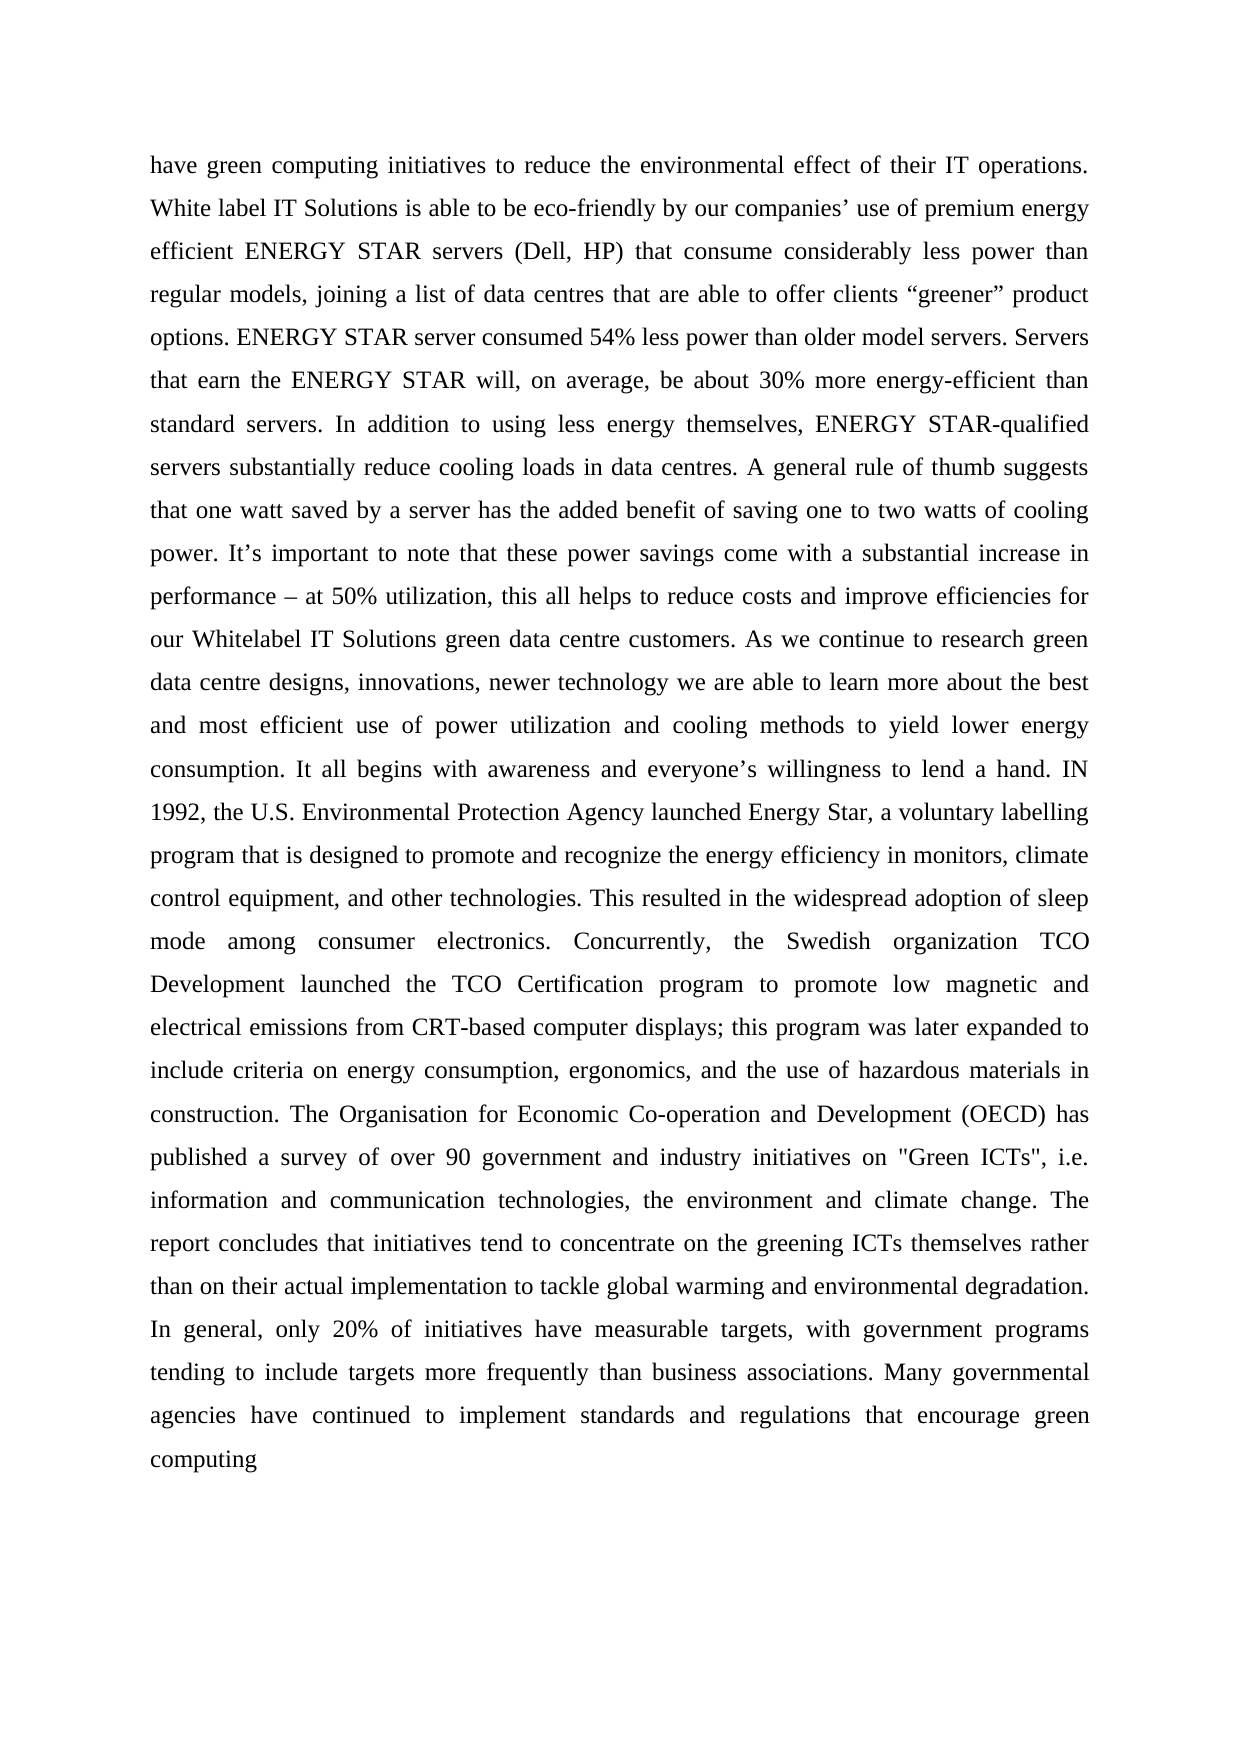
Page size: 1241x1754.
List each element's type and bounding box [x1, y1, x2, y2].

text [150, 150, 1090, 1472]
